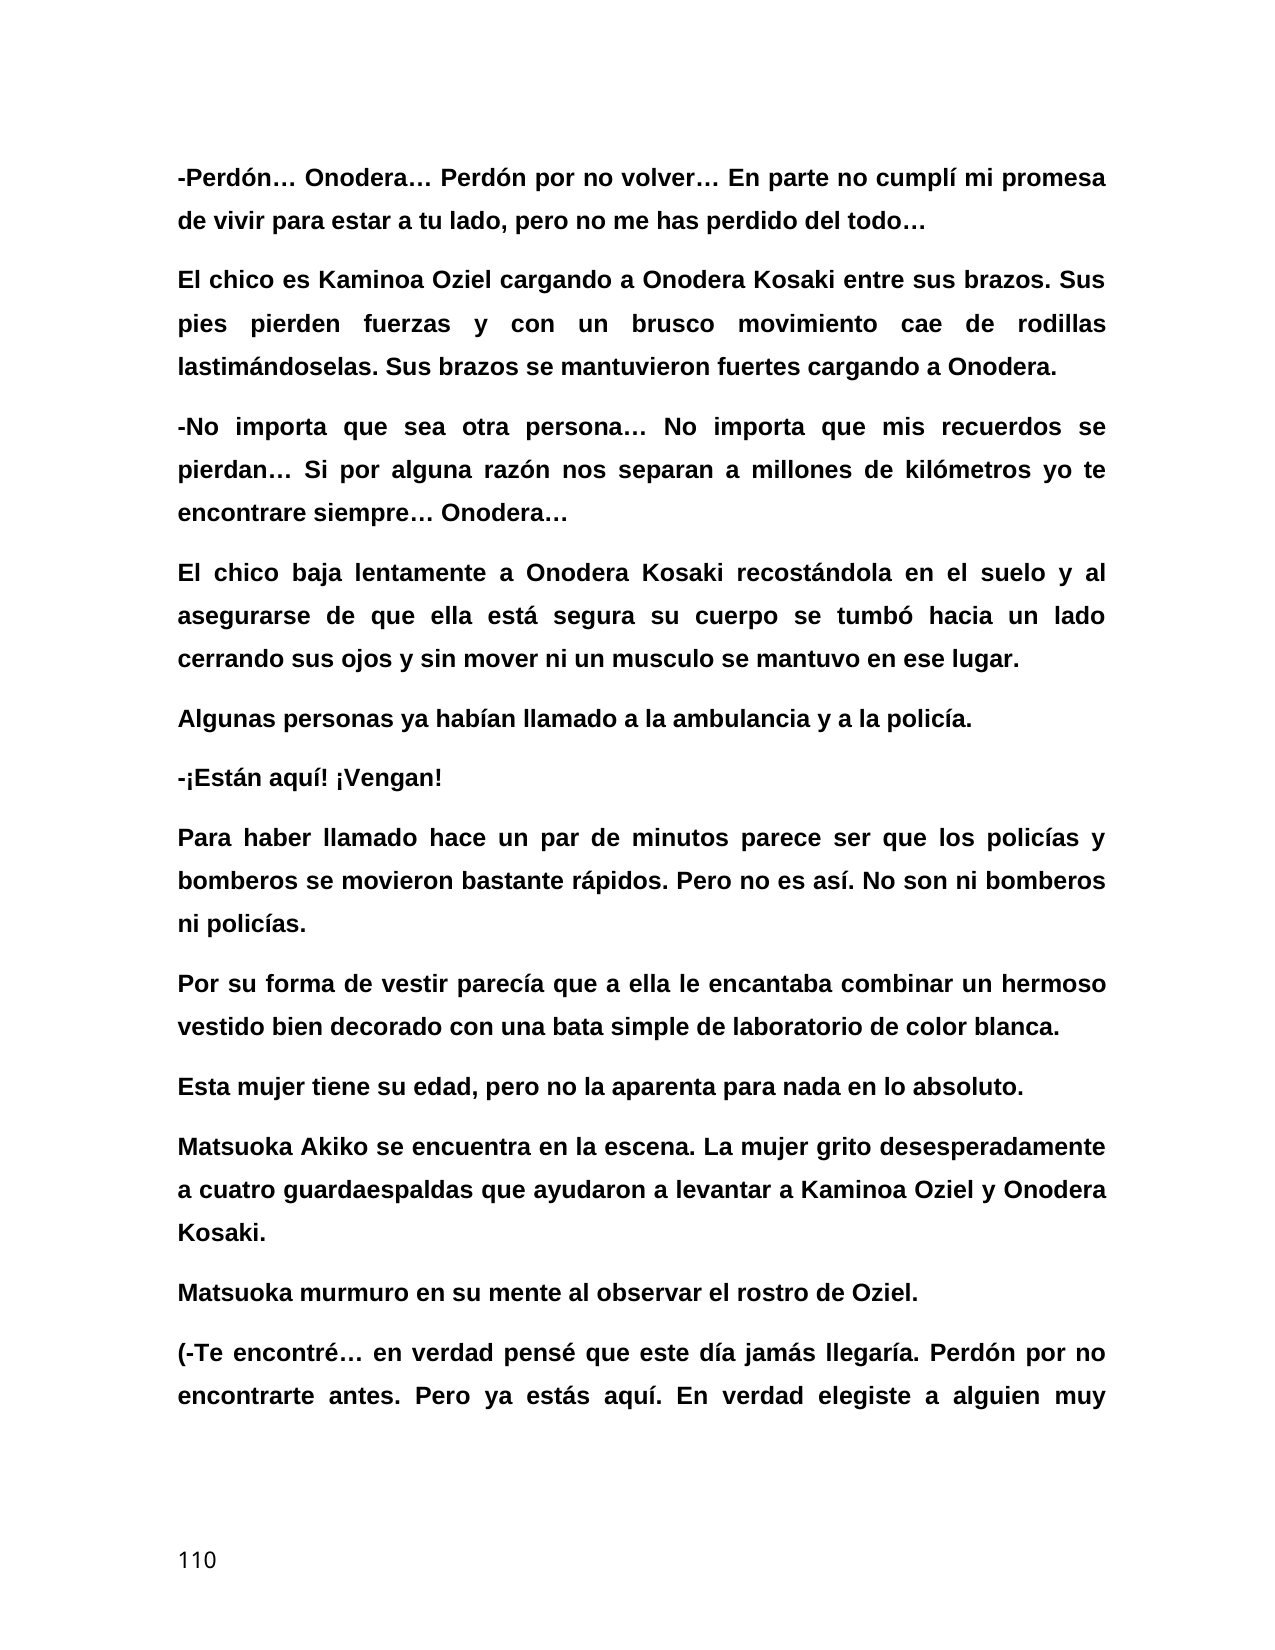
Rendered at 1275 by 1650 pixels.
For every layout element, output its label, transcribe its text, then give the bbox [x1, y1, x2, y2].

text El chico baja lentamente a Onodera Kosaki recostándola en el suelo y al asegurarse de que ella está segura su cuerpo se tumbó hacia un lado cerrando sus ojos y sin mover ni un musculo se mantuvo en ese lugar. [177, 557, 1107, 672]
text Para haber llamado hace un par de minutos parece ser que los policías y bomberos se movieron bastante rápidos. Pero no es así. No son ni bomberos ni policías. [177, 823, 1107, 938]
text El chico es Kaminoa Oziel cargando a Onodera Kosaki entre sus brazos. Sus pies pierden fuerzas y con un brusco movimiento cae de rodillas lastimándoselas. Sus brazos se mantuvieron fuertes cargando a Onodera. [177, 265, 1107, 380]
text -Perdón… Onodera… Perdón por no volver… En parte no cumplí mi promesa de vivir para estar a tu lado, pero no me has perdido del todo… [177, 162, 1107, 234]
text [177, 1338, 1107, 1409]
text -¡Están aquí! ¡Vengan! [177, 763, 1107, 792]
text -No importa que sea otra persona… No importa que mis recuerdos se pierdan… Si por alguna razón nos separan a millones de kilómetros yo te encontrare siempre… Onodera… [177, 411, 1107, 526]
text Por su forma de vestir parecía que a ella le encantaba combinar un hermoso vestido bien decorado con una bata simple de laboratorio de color blanca. [177, 969, 1107, 1041]
text Algunas personas ya habían llamado a la ambulancia y a la policía. [177, 703, 1107, 732]
text Matsuoka murmuro en su mente al observar el rostro de Oziel. [177, 1278, 1107, 1307]
text Esta mujer tiene su edad, pero no la aparenta para nada en lo absoluto. [177, 1072, 1107, 1101]
